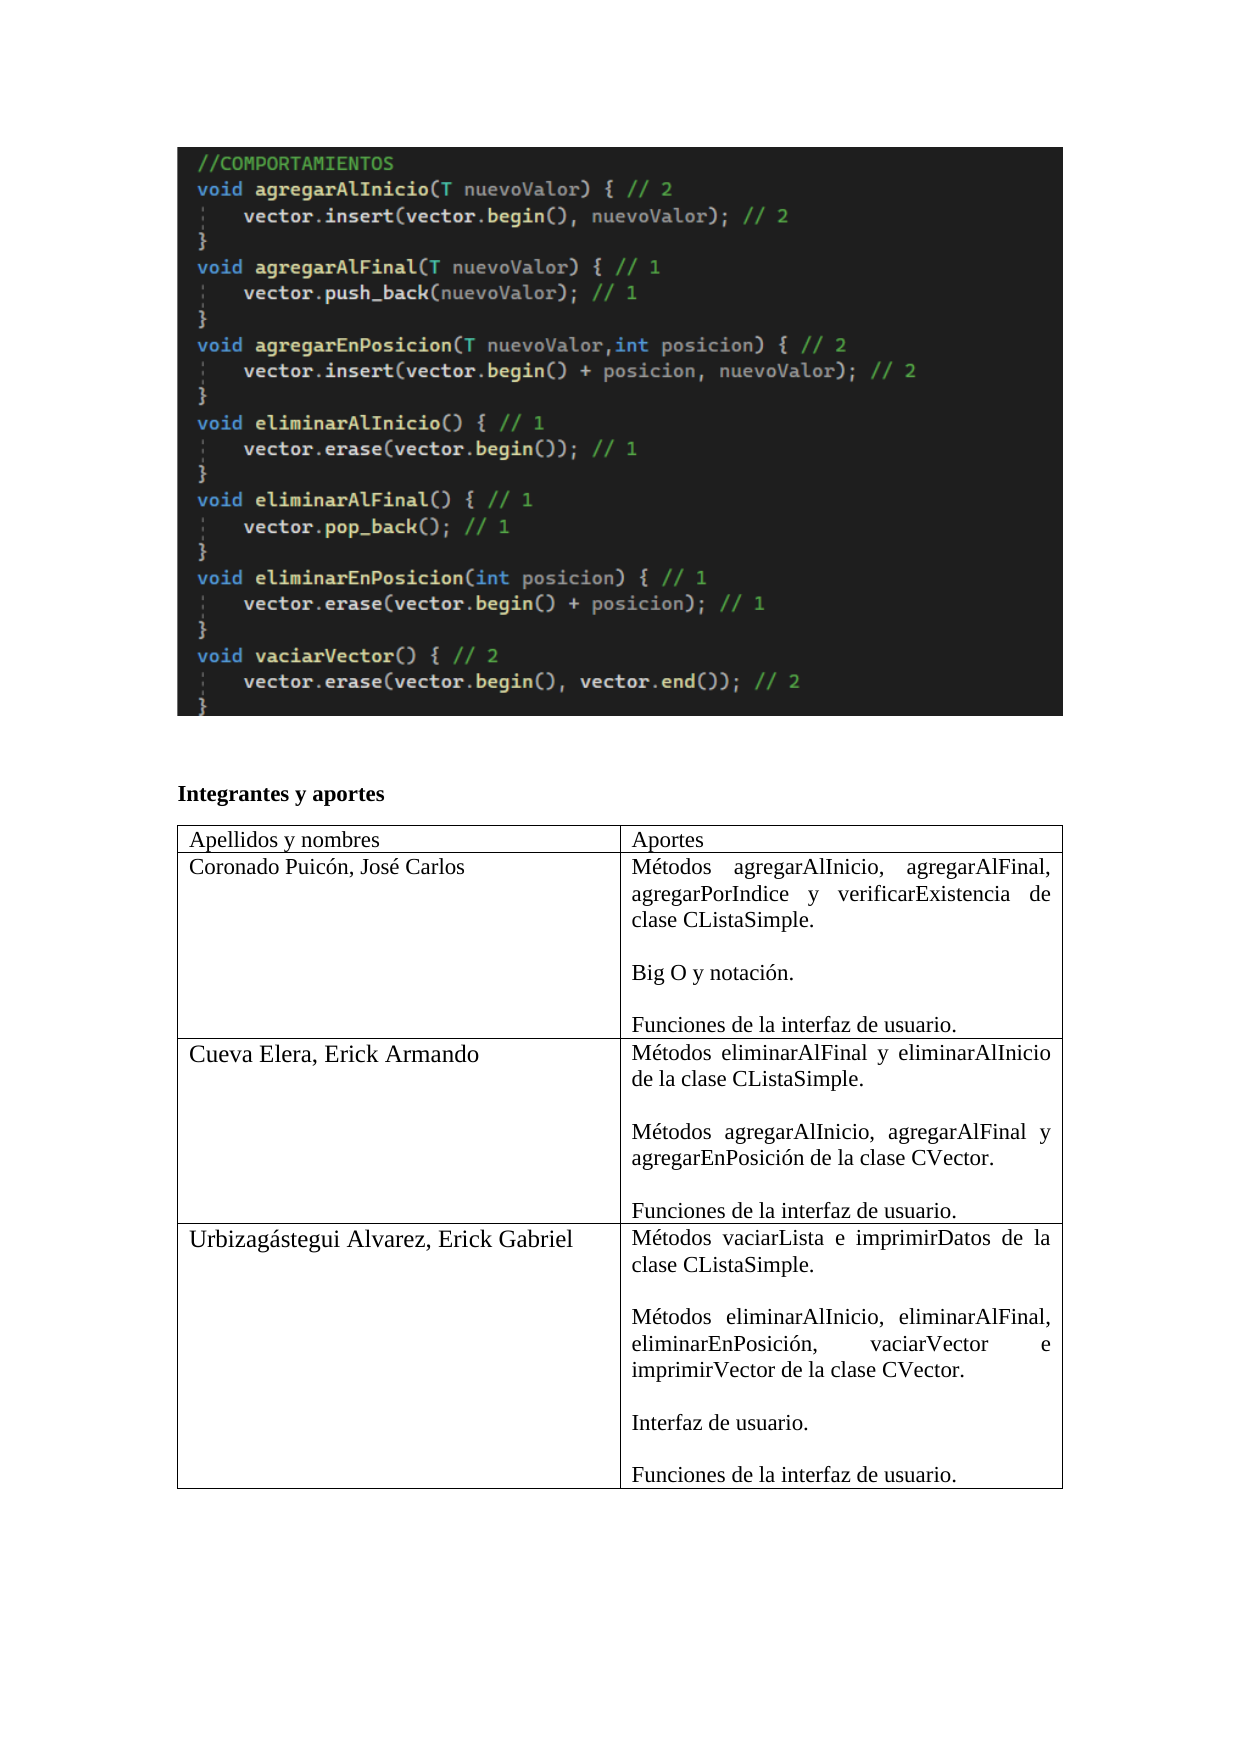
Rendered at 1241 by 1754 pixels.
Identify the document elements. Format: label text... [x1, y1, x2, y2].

table_cell Coronado Puicón, José Carlos [178, 853, 620, 1038]
table_cell Urbizagástegui Alvarez, Erick Gabriel [178, 1224, 620, 1488]
table_cell Métodos agregarAlInicio, agregarAlFinal, agregarPorIndice y verificarExistencia de clase CListaSimple. Big O y notación. Funciones de la interfaz de usuario. [621, 853, 1062, 1038]
table_cell Métodos vaciarLista e imprimirDatos de la clase CListaSimple. Métodos eliminarAlInicio, eliminarAlFinal, eliminarEnPosición, vaciarVector e imprimirVector de la clase CVector. Interfaz de usuario. Funciones de la interfaz de usuario. [621, 1224, 1062, 1488]
text Integrantes y aportes [177, 780, 1063, 806]
table_cell Cueva Elera, Erick Armando [178, 1039, 620, 1223]
table_cell Métodos eliminarAlFinal y eliminarAlInicio de la clase CListaSimple. Métodos agregarAlInicio, agregarAlFinal y agregarEnPosición de la clase CVector. Funciones de la interfaz de usuario. [621, 1039, 1062, 1223]
table_header Apellidos y nombres [178, 826, 620, 852]
table_header Aportes [621, 826, 1062, 852]
picture [177, 147, 1063, 716]
